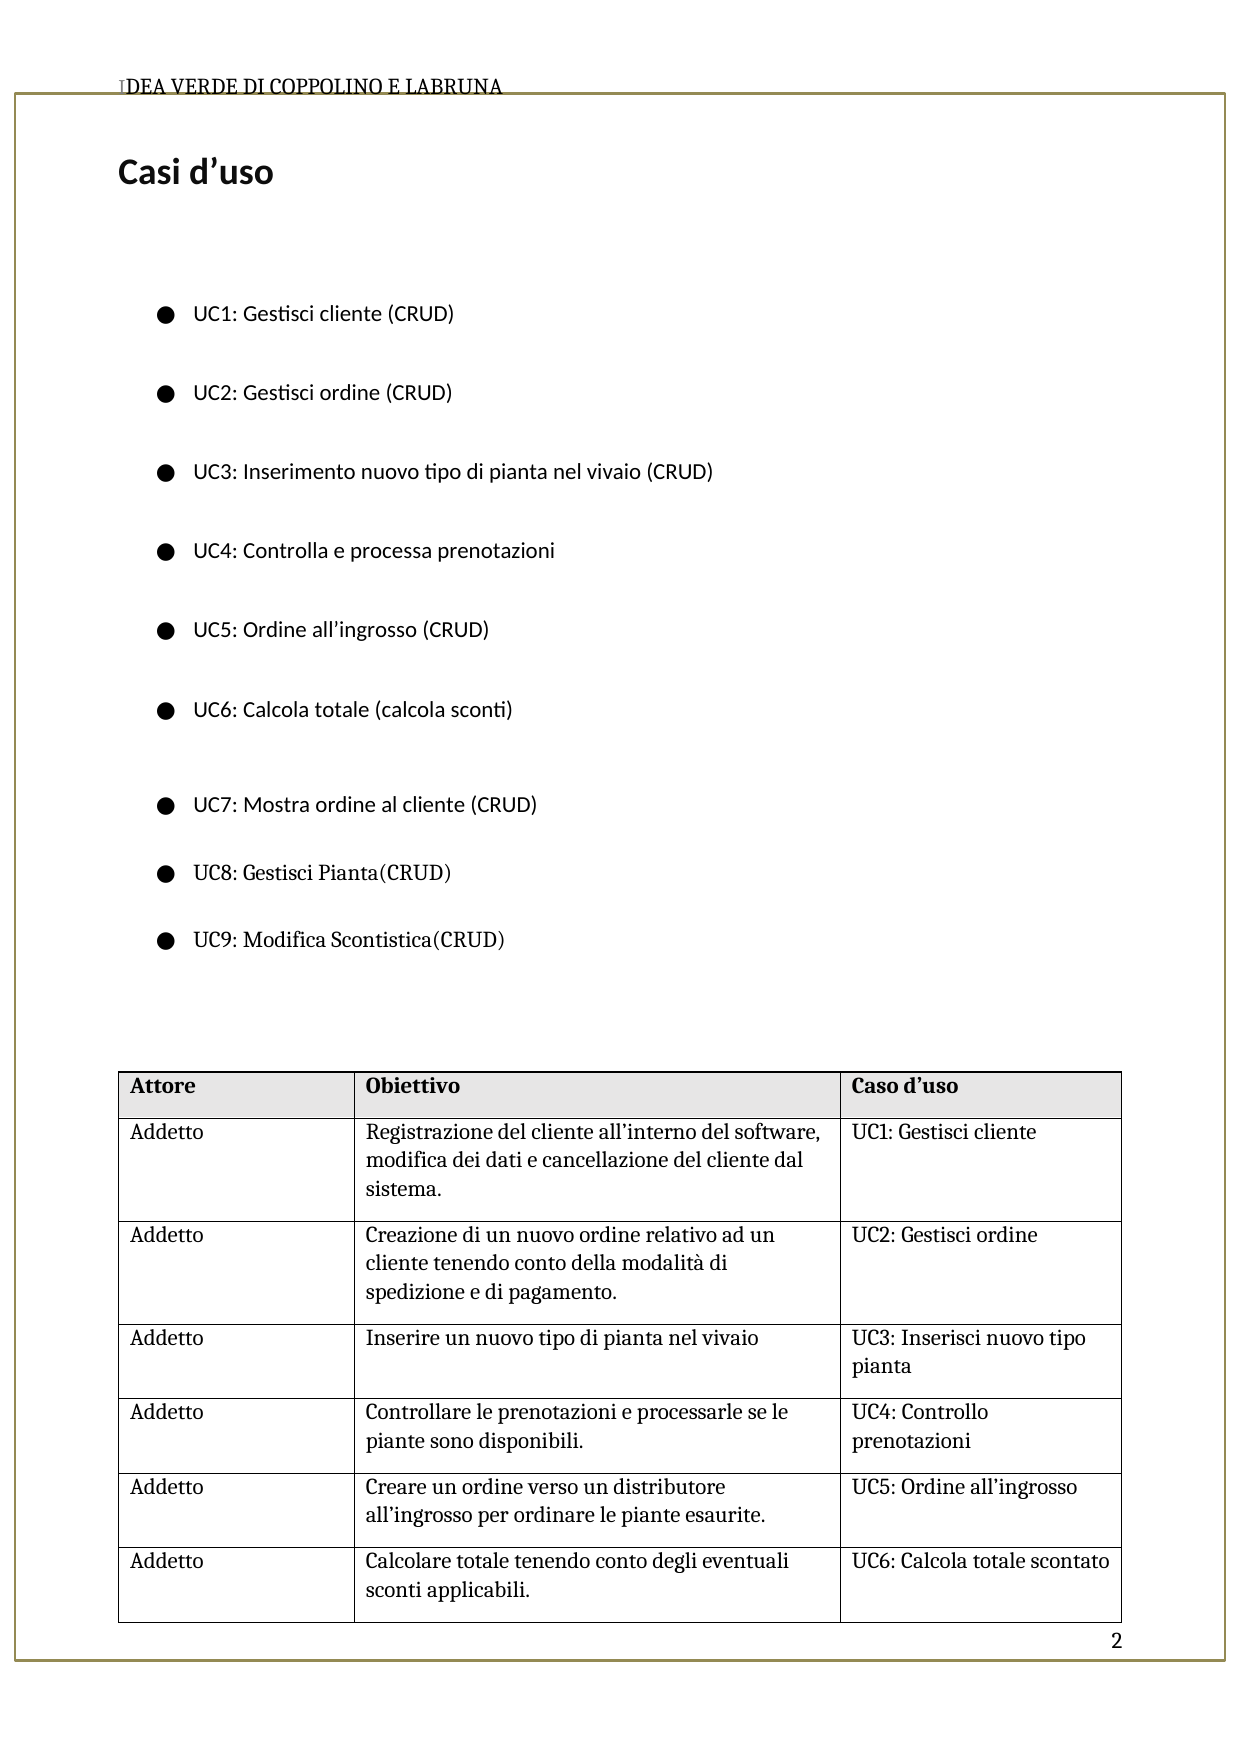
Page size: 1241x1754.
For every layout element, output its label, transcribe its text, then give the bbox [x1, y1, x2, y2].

list UC8: Gestisci Pianta(CRUD) [156, 846, 1122, 893]
table_cell Addetto [119, 1399, 354, 1473]
list UC3: Inserimento nuovo tipo di pianta nel vivaio (CRUD) [156, 446, 1122, 493]
table_cell Registrazione del cliente all’interno del software, modifica dei dati e cancellazione del cliente dal sistema. [355, 1119, 840, 1221]
table_cell UC3: Inserisci nuovo tipo pianta [841, 1325, 1121, 1398]
table_cell Addetto [119, 1548, 354, 1622]
table_cell Calcolare totale tenendo conto degli eventuali sconti applicabili. [355, 1548, 840, 1622]
list UC9: Modifica Scontistica(CRUD) [156, 914, 1122, 961]
list UC7: Mostra ordine al cliente (CRUD) [156, 779, 1122, 826]
table_cell UC2: Gestisci ordine [841, 1222, 1121, 1323]
subtitle Casi d’uso [118, 148, 1122, 193]
table_cell UC5: Ordine all’ingrosso [841, 1474, 1121, 1547]
list UC2: Gestisci ordine (CRUD) [156, 366, 1122, 413]
table_cell Inserire un nuovo tipo di pianta nel vivaio [355, 1325, 840, 1398]
table_header Caso d’uso [841, 1073, 1121, 1117]
table_cell Creare un ordine verso un distributore all’ingrosso per ordinare le piante esaurite. [355, 1474, 840, 1547]
table_header Obiettivo [355, 1073, 840, 1117]
table_cell Creazione di un nuovo ordine relativo ad un cliente tenendo conto della modalità di spedizione e di pagamento. [355, 1222, 840, 1323]
list UC1: Gestisci cliente (CRUD) [156, 287, 1122, 334]
table_cell Addetto [119, 1474, 354, 1547]
table_header Attore [119, 1073, 354, 1117]
table_cell Addetto [119, 1325, 354, 1398]
table_cell UC6: Calcola totale scontato [841, 1548, 1121, 1622]
table_cell Addetto [119, 1119, 354, 1221]
table_cell UC4: Controllo prenotazioni [841, 1399, 1121, 1473]
list UC6: Calcola totale (calcola sconti) [156, 683, 1122, 730]
table_cell Addetto [119, 1222, 354, 1323]
list UC5: Ordine all’ingrosso (CRUD) [156, 604, 1122, 651]
table_cell UC1: Gestisci cliente [841, 1119, 1121, 1221]
table_cell Controllare le prenotazioni e processarle se le piante sono disponibili. [355, 1399, 840, 1473]
list UC4: Controlla e processa prenotazioni [156, 525, 1122, 572]
